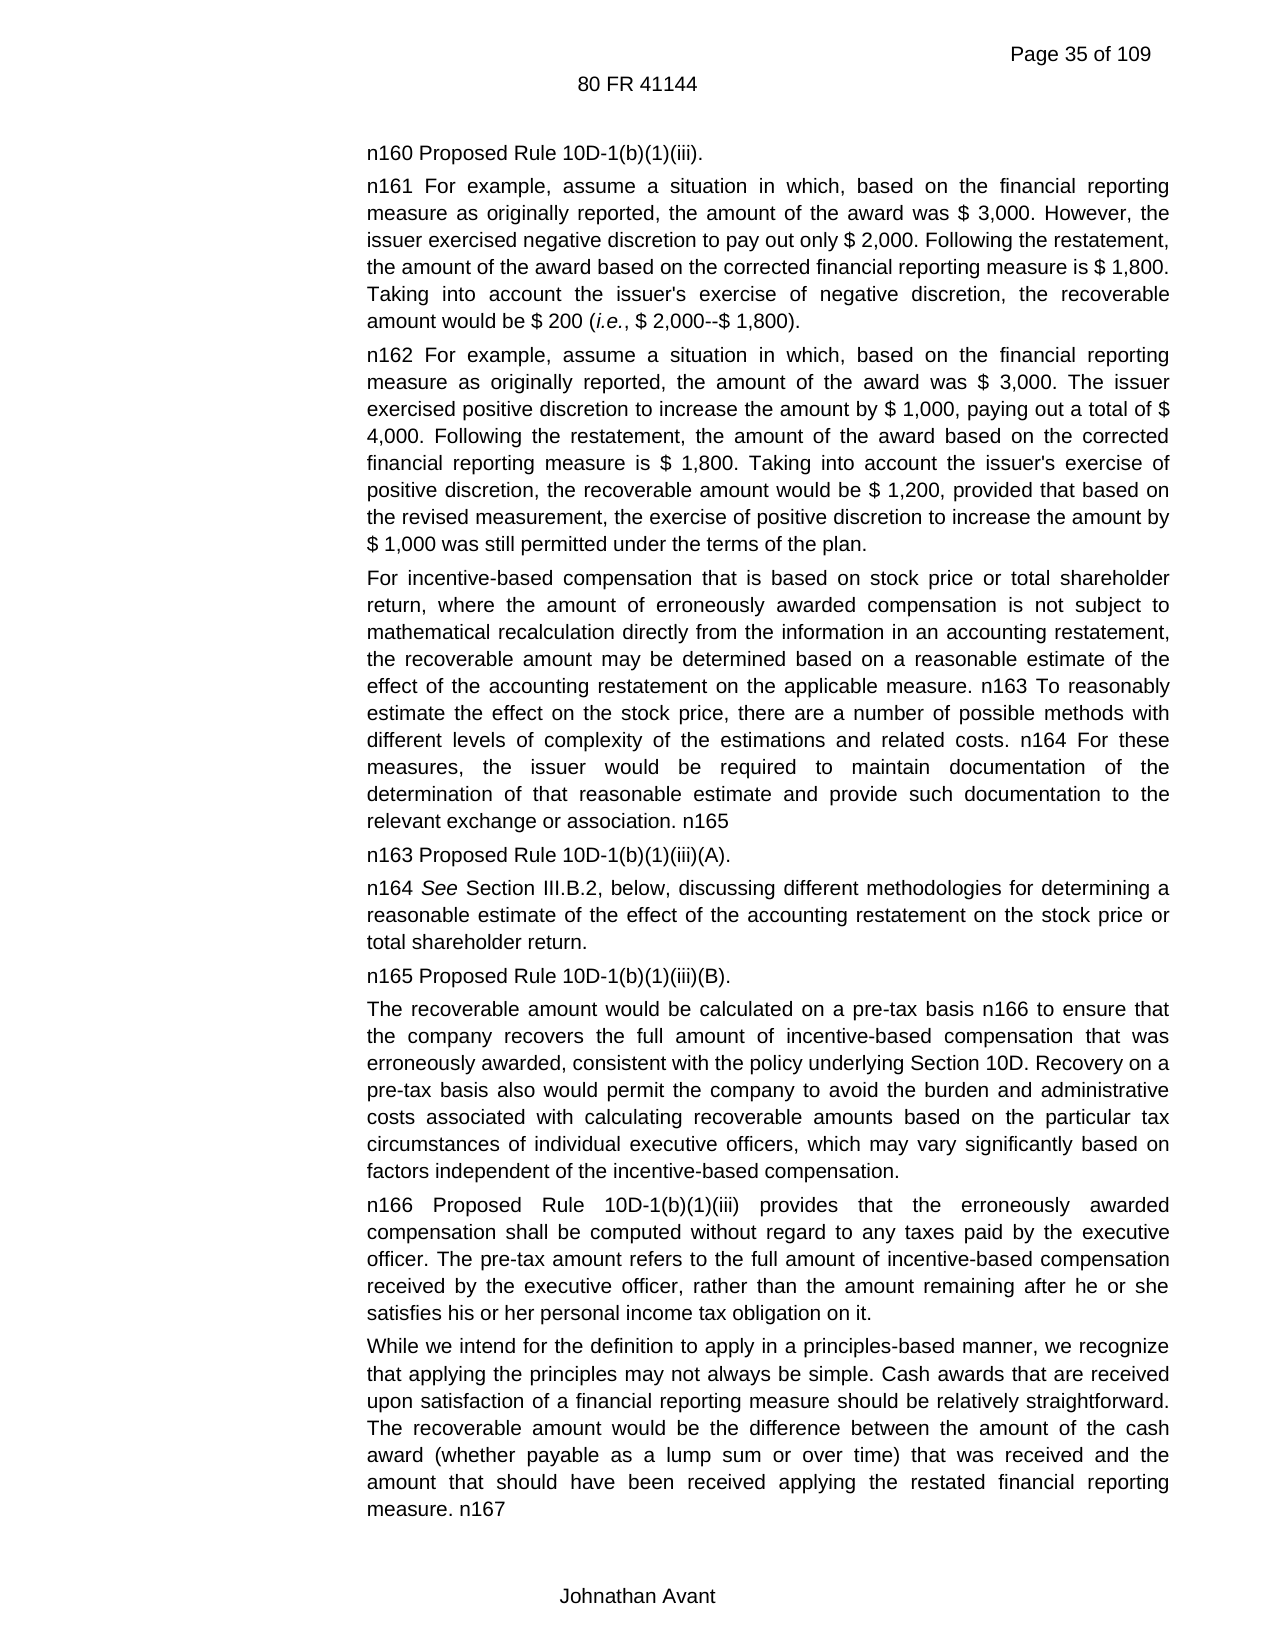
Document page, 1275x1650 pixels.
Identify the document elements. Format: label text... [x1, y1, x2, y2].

text n165 Proposed Rule 10D-1(b)(1)(iii)(B). [367, 960, 1171, 987]
text n162 For example, assume a situation in which, based on the financial reporting measure as originally reported, the amount of the award was $ 3,000. The issuer exercised positive discretion to increase the amount by $ 1,000, paying out a total of $ 4,000. Following the restatement, the amount of the award based on the corrected financial reporting measure is $ 1,800. Taking into account the issuer's exercise of positive discretion, the recoverable amount would be $ 1,200, provided that based on the revised measurement, the exercise of positive discretion to increase the amount by $ 1,000 was still permitted under the terms of the plan. [367, 339, 1171, 556]
text While we intend for the definition to apply in a principles-based manner, we recognize that applying the principles may not always be simple. Cash awards that are received upon satisfaction of a financial reporting measure should be relatively straightforward. The recoverable amount would be the difference between the amount of the cash award (whether payable as a lump sum or over time) that was received and the amount that should have been received applying the restated financial reporting measure. n167 [367, 1331, 1171, 1521]
text n161 For example, assume a situation in which, based on the financial reporting measure as originally reported, the amount of the award was $ 3,000. However, the issuer exercised negative discretion to pay out only $ 2,000. Following the restatement, the amount of the award based on the corrected financial reporting measure is $ 1,800. Taking into account the issuer's exercise of negative discretion, the recoverable amount would be $ 200 (i.e., $ 2,000--$ 1,800). [367, 171, 1171, 333]
text n166 Proposed Rule 10D-1(b)(1)(iii) provides that the erroneously awarded compensation shall be computed without regard to any taxes paid by the executive officer. The pre-tax amount refers to the full amount of incentive-based compensation received by the executive officer, rather than the amount remaining after he or she satisfies his or her personal income tax obligation on it. [367, 1189, 1171, 1325]
text The recoverable amount would be calculated on a pre-tax basis n166 to ensure that the company recovers the full amount of incentive-based compensation that was erroneously awarded, consistent with the policy underlying Section 10D. Recovery on a pre-tax basis also would permit the company to avoid the burden and administrative costs associated with calculating recoverable amounts based on the particular tax circumstances of individual executive officers, which may vary significantly based on factors independent of the incentive-based compensation. [367, 994, 1171, 1183]
text n163 Proposed Rule 10D-1(b)(1)(iii)(A). [367, 839, 1171, 867]
text n164 See Section III.B.2, below, discussing different methodologies for determining a reasonable estimate of the effect of the accounting restatement on the stock price or total shareholder return. [367, 873, 1171, 954]
text For incentive-based compensation that is based on stock price or total shareholder return, where the amount of erroneously awarded compensation is not subject to mathematical recalculation directly from the information in an accounting restatement, the recoverable amount may be determined based on a reasonable estimate of the effect of the accounting restatement on the applicable measure. n163 To reasonably estimate the effect on the stock price, there are a number of possible methods with different levels of complexity of the estimations and related costs. n164 For these measures, the issuer would be required to maintain documentation of the determination of that reasonable estimate and provide such documentation to the relevant exchange or association. n165 [367, 562, 1171, 833]
text n160 Proposed Rule 10D-1(b)(1)(iii). [367, 137, 1171, 164]
